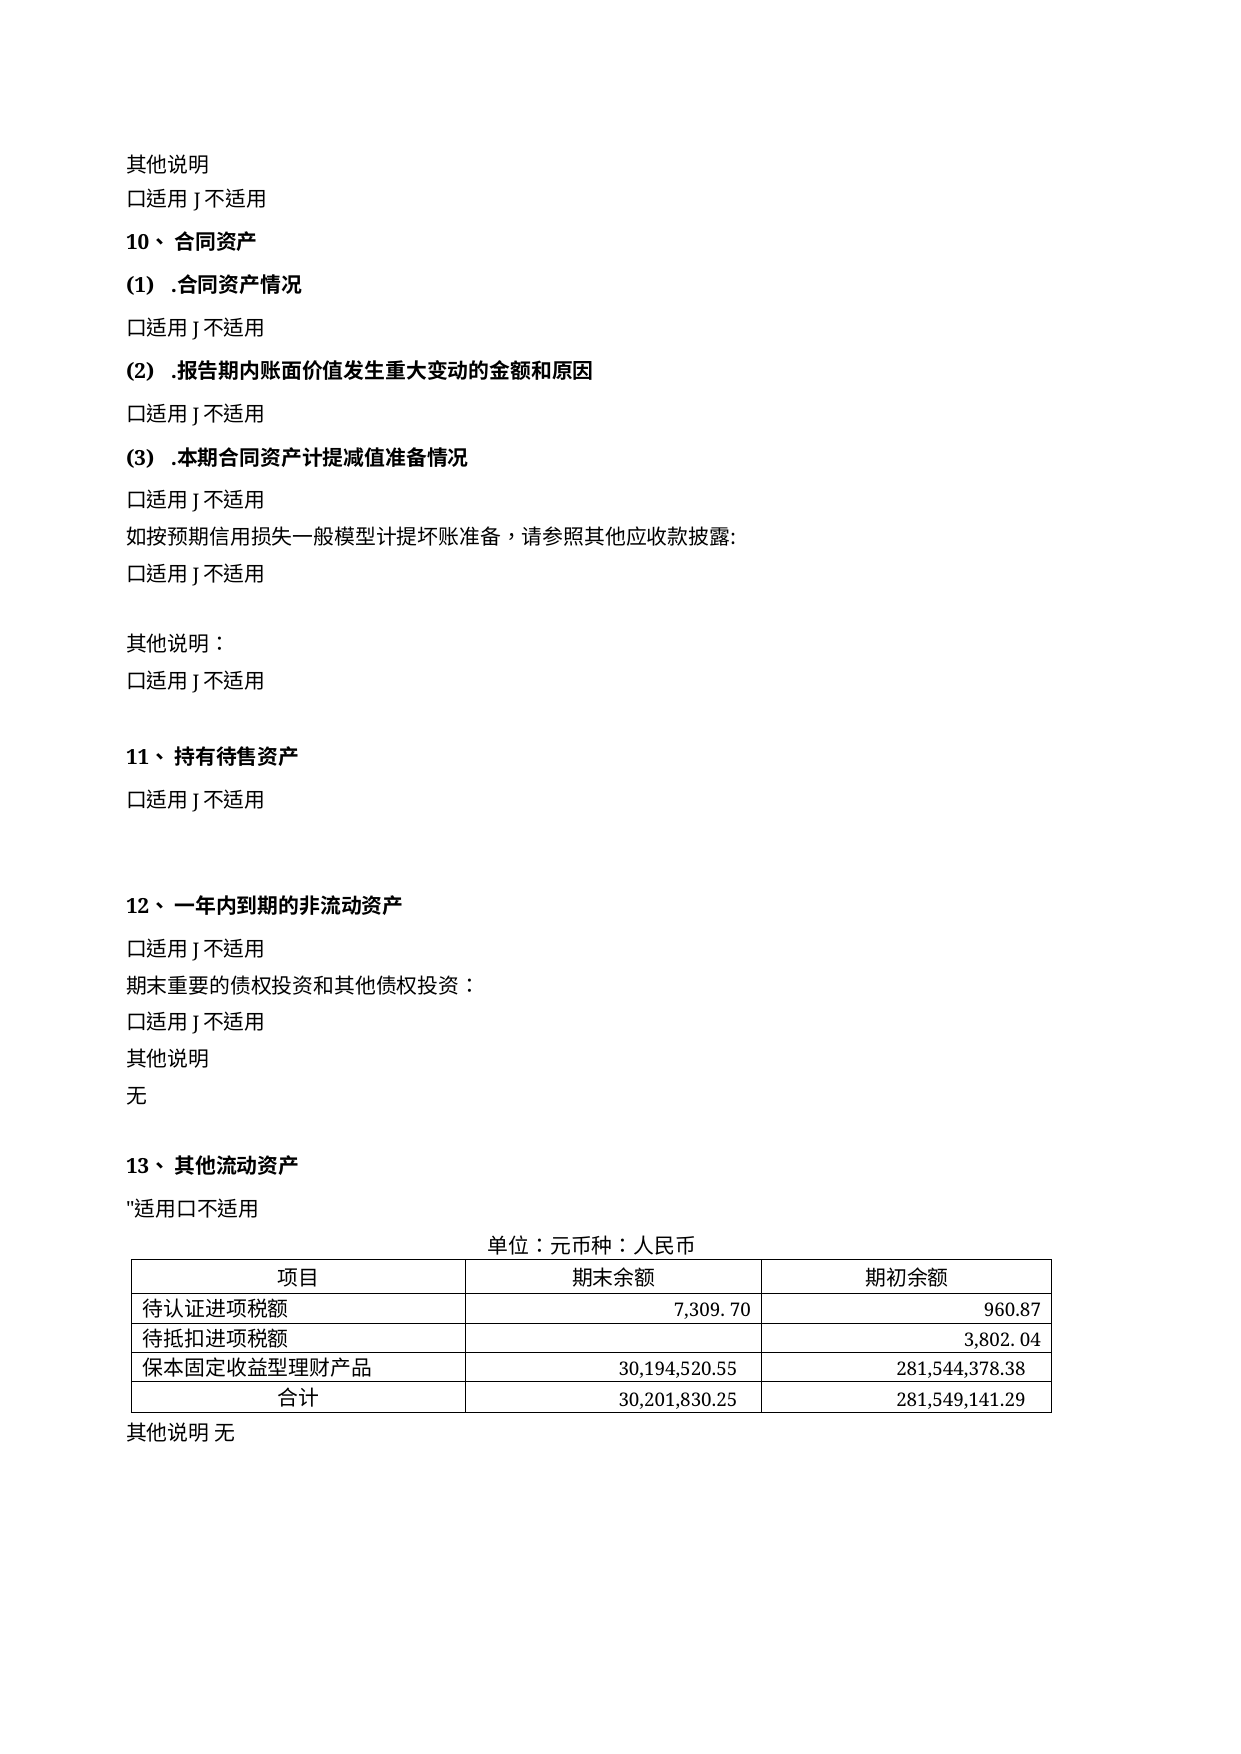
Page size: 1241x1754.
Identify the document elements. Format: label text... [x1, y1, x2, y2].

subtitle 10、 合同资产 [126, 227, 1057, 256]
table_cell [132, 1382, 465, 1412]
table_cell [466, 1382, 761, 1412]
text 其他说明： [126, 629, 1057, 658]
text 期末重要的债权投资和其他债权投资： [126, 971, 1057, 999]
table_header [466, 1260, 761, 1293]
text 其他说明 [126, 150, 1057, 178]
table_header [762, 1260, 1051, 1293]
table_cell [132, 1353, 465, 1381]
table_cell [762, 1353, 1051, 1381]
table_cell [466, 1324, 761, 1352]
text 口适用J不适用 [126, 399, 1057, 428]
text 口适用J不适用 [126, 313, 1057, 342]
text 口适用J不适用 [126, 934, 1057, 962]
list .报告期内账面价值发生重大变动的金额和原因 [126, 357, 1057, 385]
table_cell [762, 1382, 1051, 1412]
text 其他说明 无 [126, 1413, 1057, 1447]
text 口适用J不适用 [126, 1007, 1057, 1036]
text 如按预期信用损失一般模型计提坏账准备，请参照其他应收款披露: [126, 522, 1057, 551]
text "适用口不适用 [126, 1194, 1057, 1223]
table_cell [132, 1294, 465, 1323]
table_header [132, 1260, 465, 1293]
text 口适用J不适用 [126, 785, 1057, 814]
text 口适用J不适用 [126, 486, 1057, 514]
subtitle .合同资产情况 [126, 271, 1057, 299]
text 口适用 J不适用 [126, 184, 1057, 213]
text 其他说明 [126, 1044, 1057, 1073]
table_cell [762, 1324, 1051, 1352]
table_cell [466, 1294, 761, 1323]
text 口适用J不适用 [126, 559, 1057, 588]
subtitle 11、 持有待售资产 [126, 742, 1057, 771]
text 口适用J不适用 [126, 666, 1057, 694]
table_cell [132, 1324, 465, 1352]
text 无 [126, 1081, 1057, 1109]
subtitle 13、 其他流动资产 [126, 1151, 1057, 1179]
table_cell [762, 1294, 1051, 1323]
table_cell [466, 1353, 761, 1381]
text 单位：元币种：人民币 [126, 1231, 1057, 1259]
list .本期合同资产计提减值准备情况 [126, 443, 1057, 471]
subtitle 12、 一年内到期的非流动资产 [126, 891, 1057, 919]
